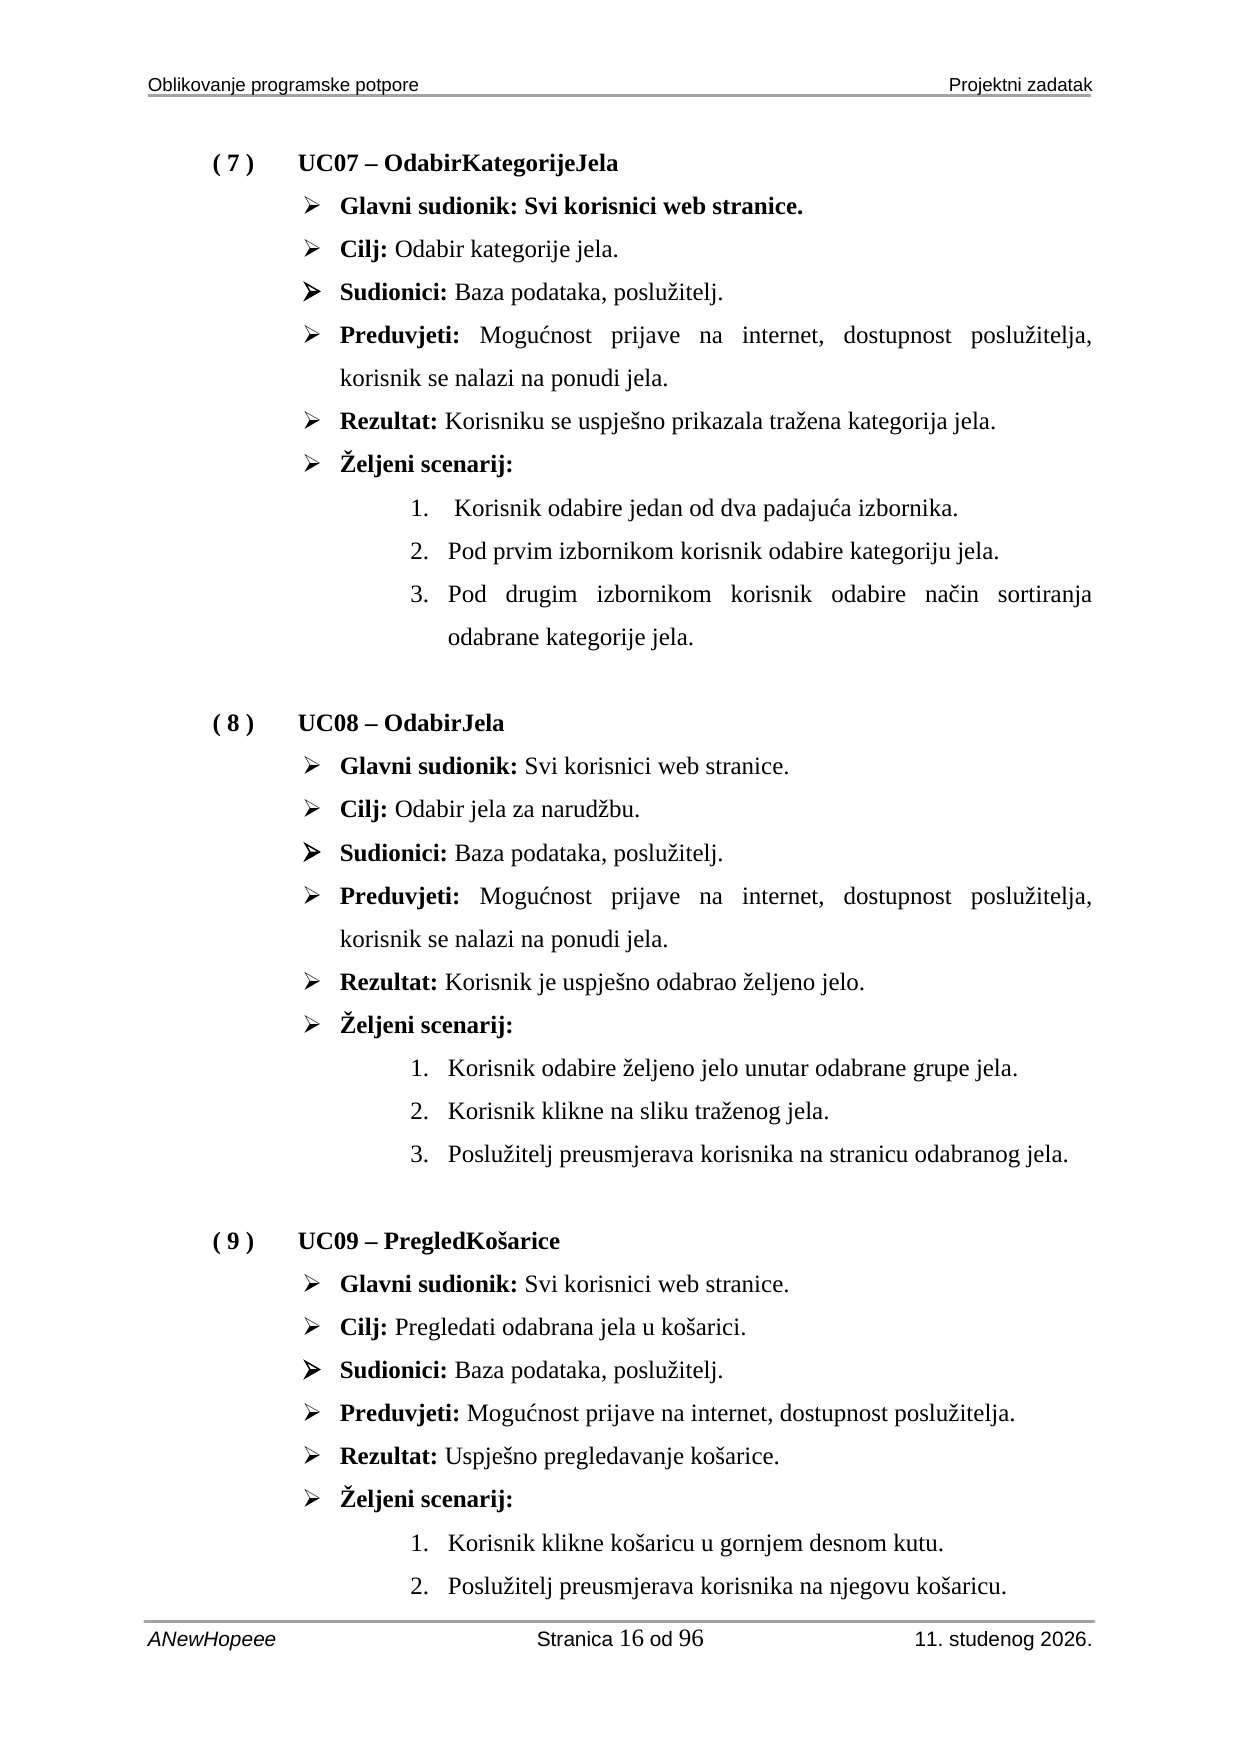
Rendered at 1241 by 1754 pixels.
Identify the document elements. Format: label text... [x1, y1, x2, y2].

list UC07 – OdabirKategorijeJela [260, 148, 1093, 176]
list Rezultat: Uspješno pregledavanje košarice. [302, 1441, 1093, 1470]
list UC09 – PregledKošarice [260, 1226, 1093, 1254]
list Željeni scenarij: [302, 1484, 1093, 1513]
list Preduvjeti: Mogućnost prijave na internet, dostupnost poslužitelja. [302, 1398, 1093, 1427]
list Pod drugim izbornikom korisnik odabire način sortiranja odabrane kategorije jela. [410, 579, 1093, 651]
list Pod prvim izbornikom korisnik odabire kategoriju jela. [410, 536, 1093, 564]
list Korisnik odabire željeno jelo unutar odabrane grupe jela. [410, 1053, 1093, 1082]
list Korisnik klikne košaricu u gornjem desnom kutu. [410, 1528, 1093, 1556]
list Rezultat: Korisnik je uspješno odabrao željeno jelo. [302, 967, 1093, 996]
list Poslužitelj preusmjerava korisnika na njegovu košaricu. [410, 1571, 1093, 1599]
list Željeni scenarij: [302, 1010, 1093, 1039]
list Rezultat: Korisniku se uspješno prikazala tražena kategorija jela. [302, 406, 1093, 435]
list Sudionici: Baza podataka, poslužitelj. [302, 838, 1093, 866]
list Korisnik odabire jedan od dva padajuća izbornika. [410, 493, 1093, 521]
list Cilj: Odabir jela za narudžbu. [302, 794, 1093, 823]
list UC08 – OdabirJela [260, 708, 1093, 737]
list Glavni sudionik: Svi korisnici web stranice. [302, 1269, 1093, 1298]
list Poslužitelj preusmjerava korisnika na stranicu odabranog jela. [410, 1139, 1093, 1168]
list Korisnik klikne na sliku traženog jela. [410, 1096, 1093, 1125]
list Glavni sudionik: Svi korisnici web stranice. [302, 751, 1093, 780]
list Željeni scenarij: [302, 449, 1093, 478]
list Preduvjeti: Mogućnost prijave na internet, dostupnost poslužitelja, korisnik se nalazi na ponudi jela. [302, 320, 1093, 392]
list Glavni sudionik: Svi korisnici web stranice. [302, 191, 1093, 219]
list Cilj: Pregledati odabrana jela u košarici. [302, 1312, 1093, 1341]
list Sudionici: Baza podataka, poslužitelj. [302, 1355, 1093, 1384]
list Preduvjeti: Mogućnost prijave na internet, dostupnost poslužitelja, korisnik se nalazi na ponudi jela. [302, 881, 1093, 953]
list Cilj: Odabir kategorije jela. [302, 234, 1093, 263]
list Sudionici: Baza podataka, poslužitelj. [302, 277, 1093, 306]
